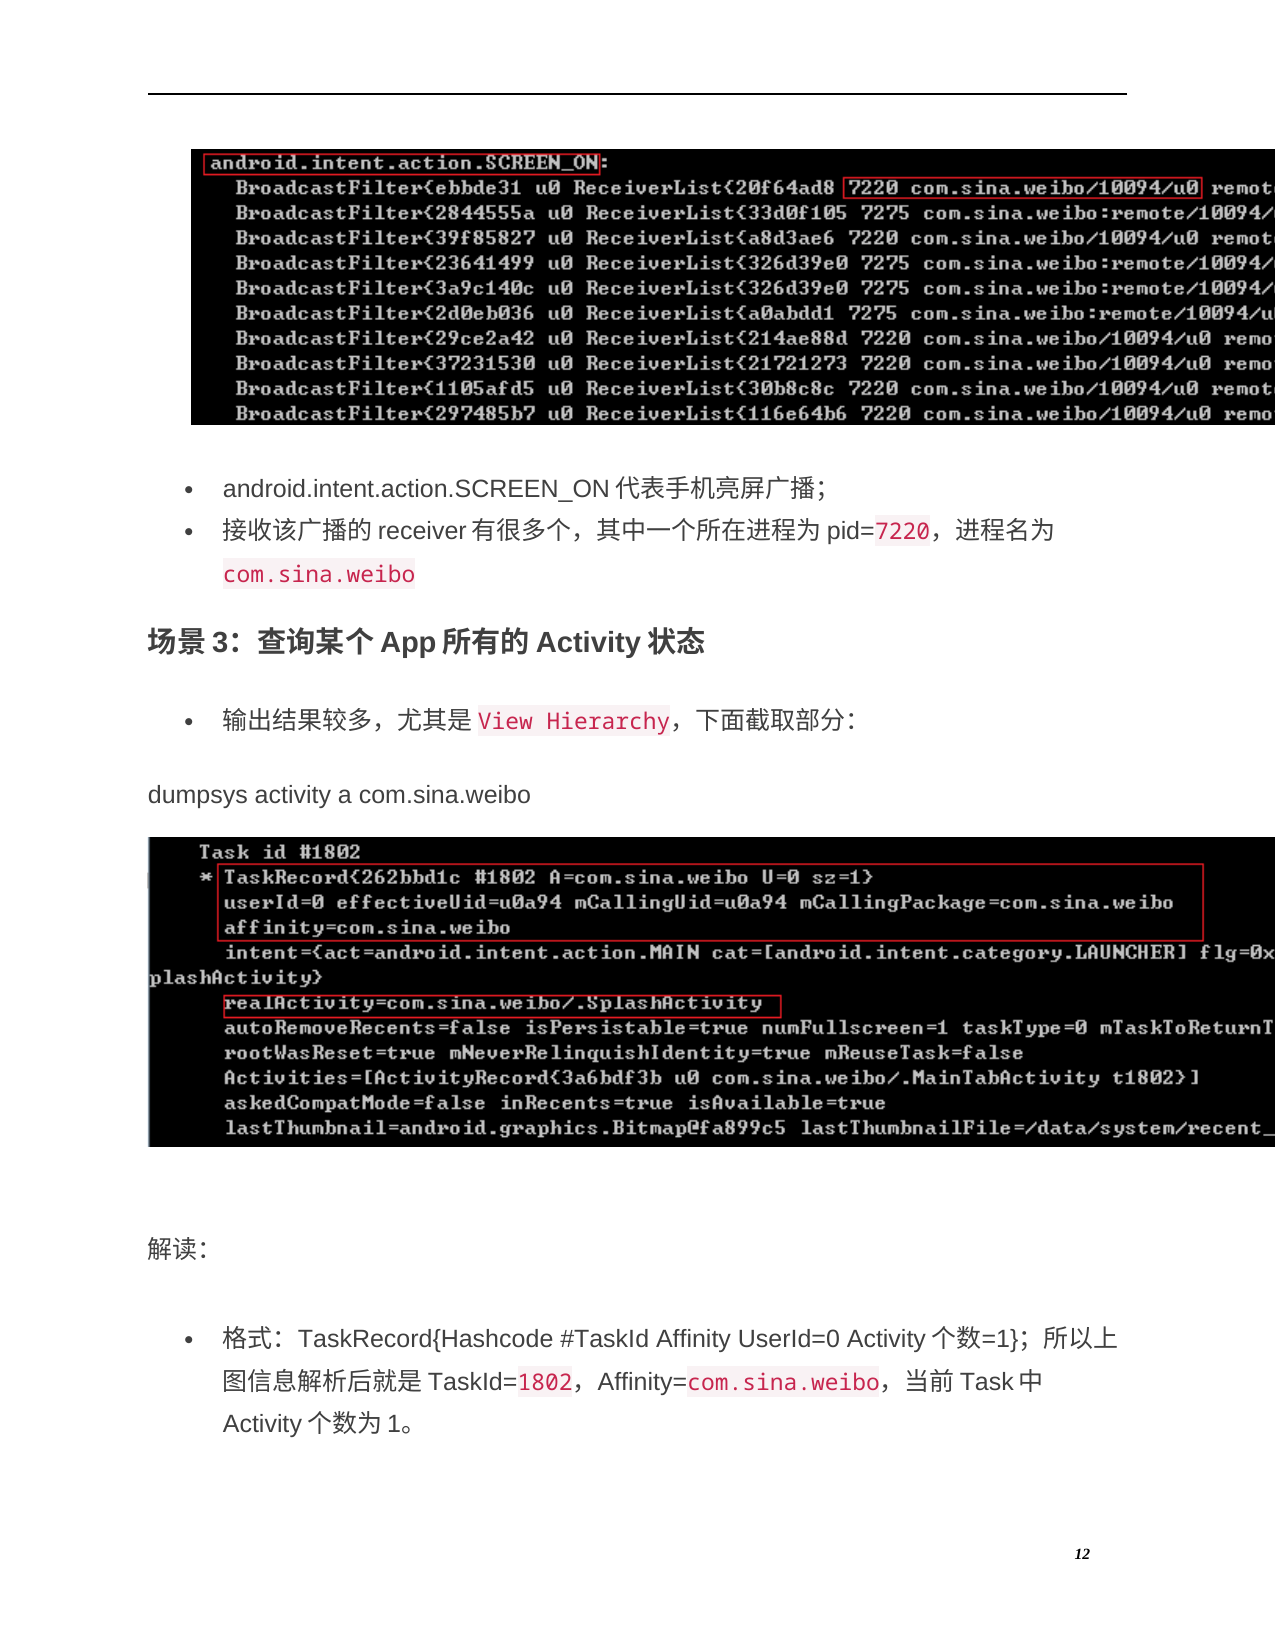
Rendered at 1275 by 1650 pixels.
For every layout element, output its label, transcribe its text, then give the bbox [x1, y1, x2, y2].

list android.intent.action.SCREEN_ON代表手机亮屏广播； [185, 462, 1127, 504]
text dumpsys activity a com.sina.weibo [148, 766, 1127, 808]
list 格式：TaskRecord{Hashcode #TaskId Affinity UserId=0 Activity个数=1}；所以上图信息解析后就是TaskId=1802，Affinity=com.sina.weibo，当前Task中Activity个数为1。 [185, 1313, 1127, 1440]
subtitle 场景3：查询某个App所有的Activity状态 [148, 618, 1127, 661]
list 接收该广播的receiver有很多个，其中一个所在进程为pid=7220，进程名为com.sina.weibo [185, 504, 1127, 589]
list 输出结果较多，尤其是View Hierarchy，下面截取部分： [185, 694, 1127, 737]
text 解读： [148, 1223, 1127, 1266]
picture [147, 837, 1275, 1147]
picture [191, 149, 1275, 425]
